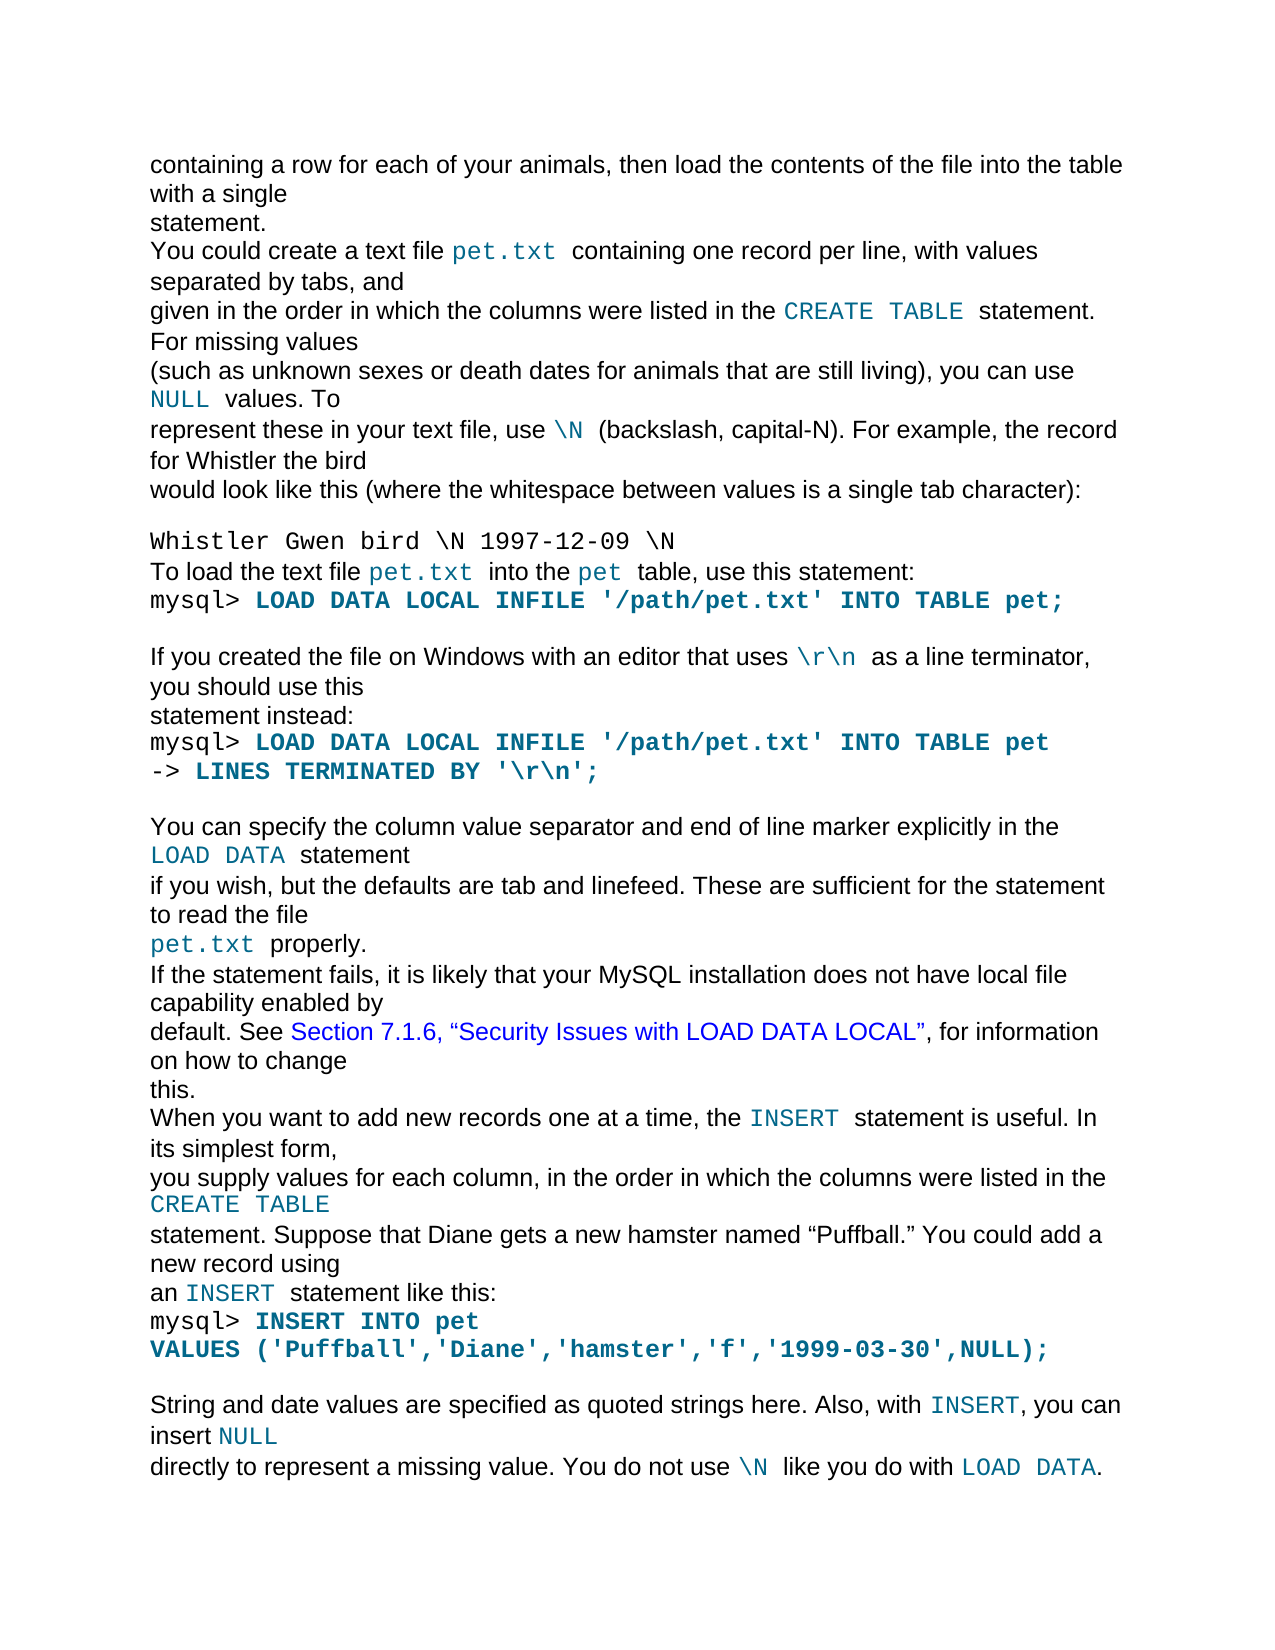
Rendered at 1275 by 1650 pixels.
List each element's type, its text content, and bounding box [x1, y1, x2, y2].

text (such as unknown sexes or death dates for animals that are still living), you can use NULL values. To [150, 356, 1125, 415]
text VALUES ('Puffball','Diane','hamster','f','1999-03-30',NULL); [150, 1337, 1125, 1365]
text If you created the file on Windows with an editor that uses \r\n as a line terminator, you should use this [150, 641, 1125, 701]
text given in the order in which the columns were listed in the CREATE TABLE statement. For missing values [150, 296, 1125, 356]
text mysql> LOAD DATA LOCAL INFILE '/path/pet.txt' INTO TABLE pet; [150, 588, 1125, 616]
text statement. [150, 207, 1125, 236]
text You could create a text file pet.txt containing one record per line, with values separated by tabs, and [150, 236, 1125, 296]
text would look like this (where the whitespace between values is a single tab character): [150, 475, 1125, 504]
text mysql> INSERT INTO pet [150, 1309, 1125, 1337]
text statement. Suppose that Diane gets a new hamster named “Puffball.” You could add a new record using [150, 1220, 1125, 1278]
text String and date values are specified as quoted strings here. Also, with INSERT, you can insert NULL [150, 1390, 1125, 1452]
text Whistler Gwen bird \N 1997-12-09 \N [150, 529, 1125, 557]
text if you wish, but the defaults are tab and linefeed. These are sufficient for the statement to read the file [150, 871, 1125, 929]
text this. [150, 1075, 1125, 1103]
text you supply values for each column, in the order in which the columns were listed in the CREATE TABLE [150, 1163, 1125, 1220]
text If the statement fails, it is likely that your MySQL installation does not have local file capability enabled by [150, 960, 1125, 1017]
text represent these in your text file, use \N (backslash, capital-N). For example, the record for Whistler the bird [150, 415, 1125, 475]
text -> LINES TERMINATED BY '\r\n'; [150, 758, 1125, 787]
text directly to represent a missing value. You do not use \N like you do with LOAD DATA. [150, 1452, 1125, 1483]
text containing a row for each of your animals, then load the contents of the file into the table with a single [150, 150, 1125, 207]
text When you want to add new records one at a time, the INSERT statement is useful. In its simplest form, [150, 1103, 1125, 1163]
text mysql> LOAD DATA LOCAL INFILE '/path/pet.txt' INTO TABLE pet [150, 730, 1125, 758]
text default. See Section 7.1.6, “Security Issues with LOAD DATA LOCAL”, for information on how to change [150, 1017, 1125, 1075]
text pet.txt properly. [150, 929, 1125, 960]
text To load the text file pet.txt into the pet table, use this statement: [150, 557, 1125, 588]
text an INSERT statement like this: [150, 1278, 1125, 1309]
text statement instead: [150, 701, 1125, 730]
text You can specify the column value separator and end of line marker explicitly in the LOAD DATA statement [150, 812, 1125, 871]
